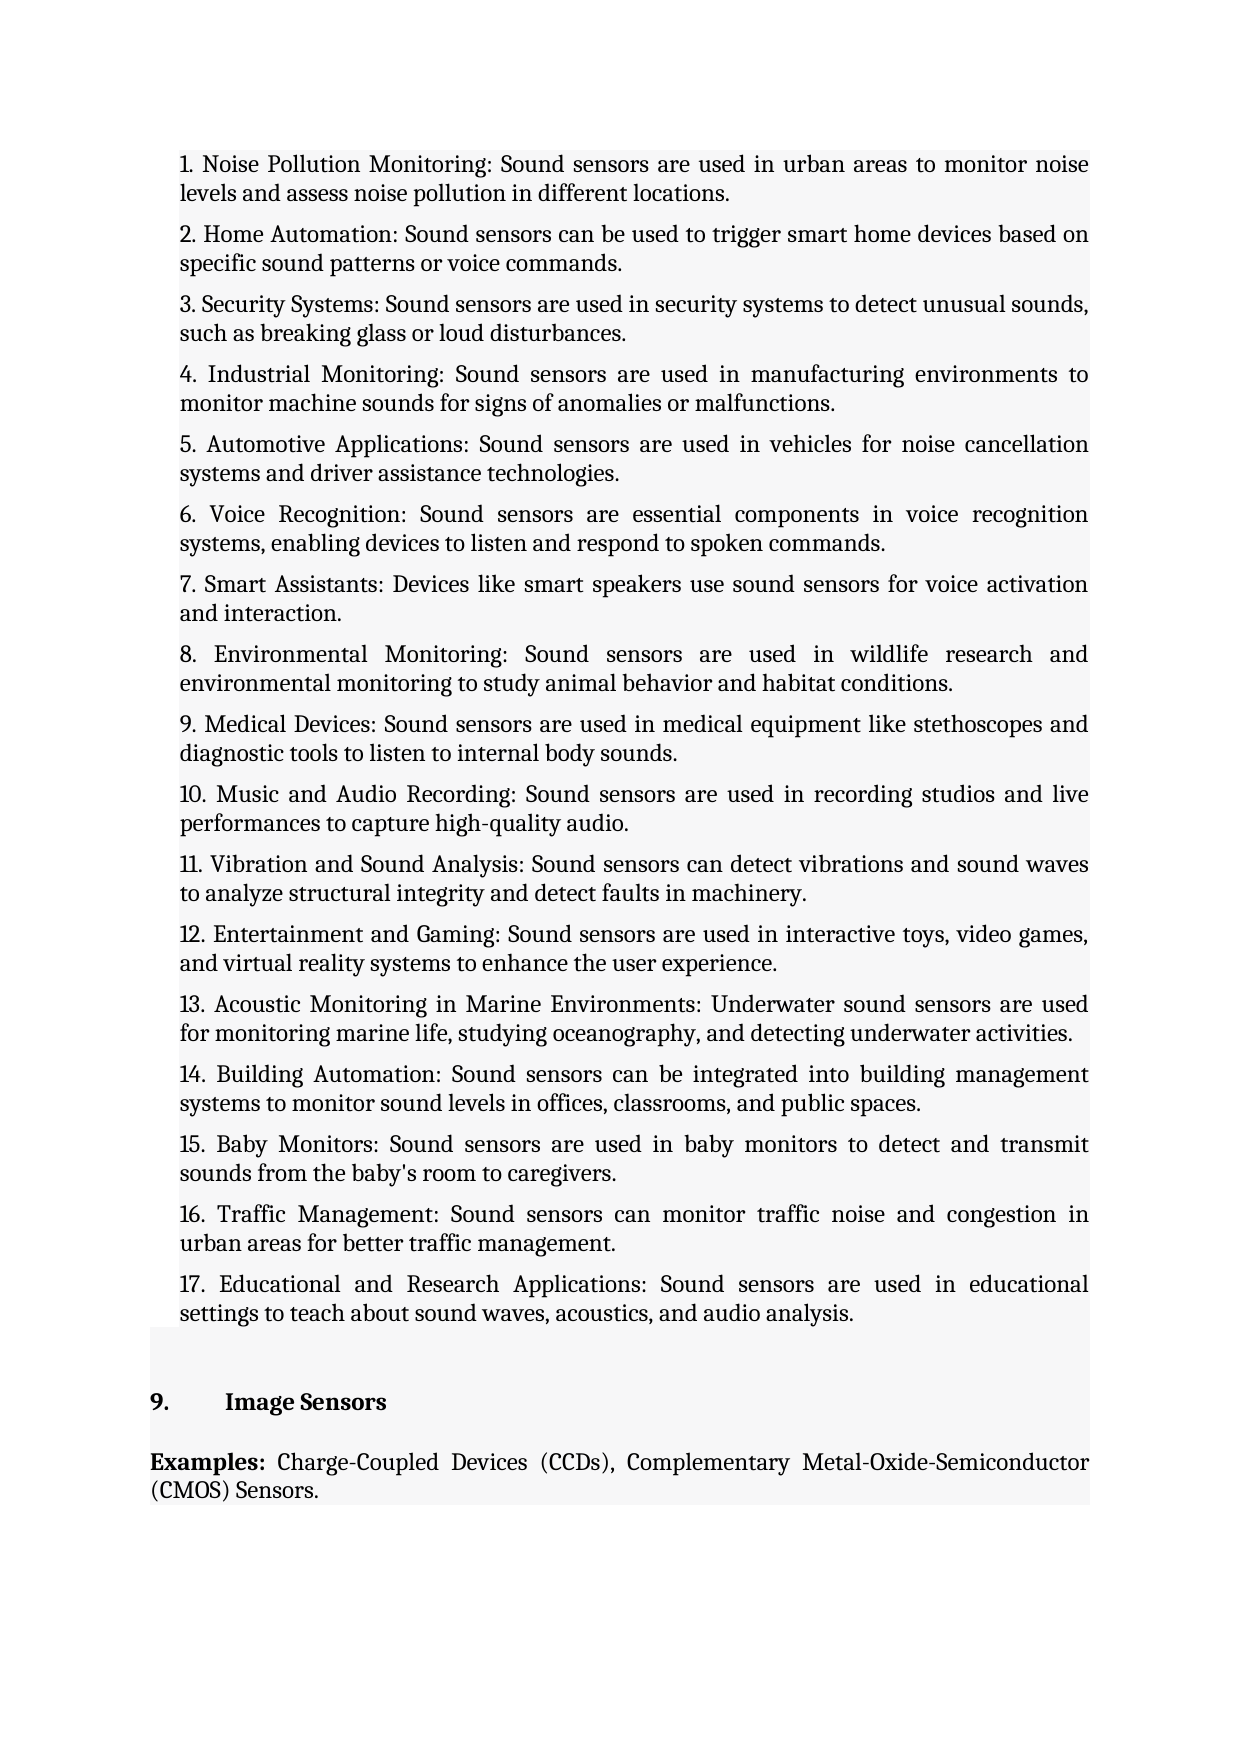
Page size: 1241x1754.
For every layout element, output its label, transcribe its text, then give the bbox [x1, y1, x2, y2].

text 10. Music and Audio Recording: Sound sensors are used in recording studios and live performances to capture high-quality audio. [179, 780, 1090, 837]
text 11. Vibration and Sound Analysis: Sound sensors can detect vibrations and sound waves to analyze structural integrity and detect faults in machinery. [179, 850, 1090, 907]
text 17. Educational and Research Applications: Sound sensors are used in educational settings to teach about sound waves, acoustics, and audio analysis. [179, 1270, 1090, 1327]
text 15. Baby Monitors: Sound sensors are used in baby monitors to detect and transmit sounds from the baby's room to caregivers. [179, 1130, 1090, 1187]
text 4. Industrial Monitoring: Sound sensors are used in manufacturing environments to monitor machine sounds for signs of anomalies or malfunctions. [179, 360, 1090, 417]
text 7. Smart Assistants: Devices like smart speakers use sound sensors for voice activation and interaction. [179, 570, 1090, 627]
text 3. Security Systems: Sound sensors are used in security systems to detect unusual sounds, such as breaking glass or loud disturbances. [179, 290, 1090, 347]
text 9. Medical Devices: Sound sensors are used in medical equipment like stethoscopes and diagnostic tools to listen to internal body sounds. [179, 710, 1090, 767]
text 14. Building Automation: Sound sensors can be integrated into building management systems to monitor sound levels in offices, classrooms, and public spaces. [179, 1060, 1090, 1117]
text 8. Environmental Monitoring: Sound sensors are used in wildlife research and environmental monitoring to study animal behavior and habitat conditions. [179, 640, 1090, 697]
text 6. Voice Recognition: Sound sensors are essential components in voice recognition systems, enabling devices to listen and respond to spoken commands. [179, 500, 1090, 557]
text Examples: Charge-Coupled Devices (CCDs), Complementary Metal-Oxide-Semiconductor (CMOS) Sensors. [150, 1447, 1090, 1505]
text 5. Automotive Applications: Sound sensors are used in vehicles for noise cancellation systems and driver assistance technologies. [179, 430, 1090, 487]
text 13. Acoustic Monitoring in Marine Environments: Underwater sound sensors are used for monitoring marine life, studying oceanography, and detecting underwater activities. [179, 990, 1090, 1047]
list Image Sensors [150, 1387, 1090, 1416]
text 12. Entertainment and Gaming: Sound sensors are used in interactive toys, video games, and virtual reality systems to enhance the user experience. [179, 920, 1090, 977]
text 1. Noise Pollution Monitoring: Sound sensors are used in urban areas to monitor noise levels and assess noise pollution in different locations. [179, 150, 1090, 207]
text 16. Traffic Management: Sound sensors can monitor traffic noise and congestion in urban areas for better traffic management. [179, 1200, 1090, 1257]
text 2. Home Automation: Sound sensors can be used to trigger smart home devices based on specific sound patterns or voice commands. [179, 220, 1090, 277]
